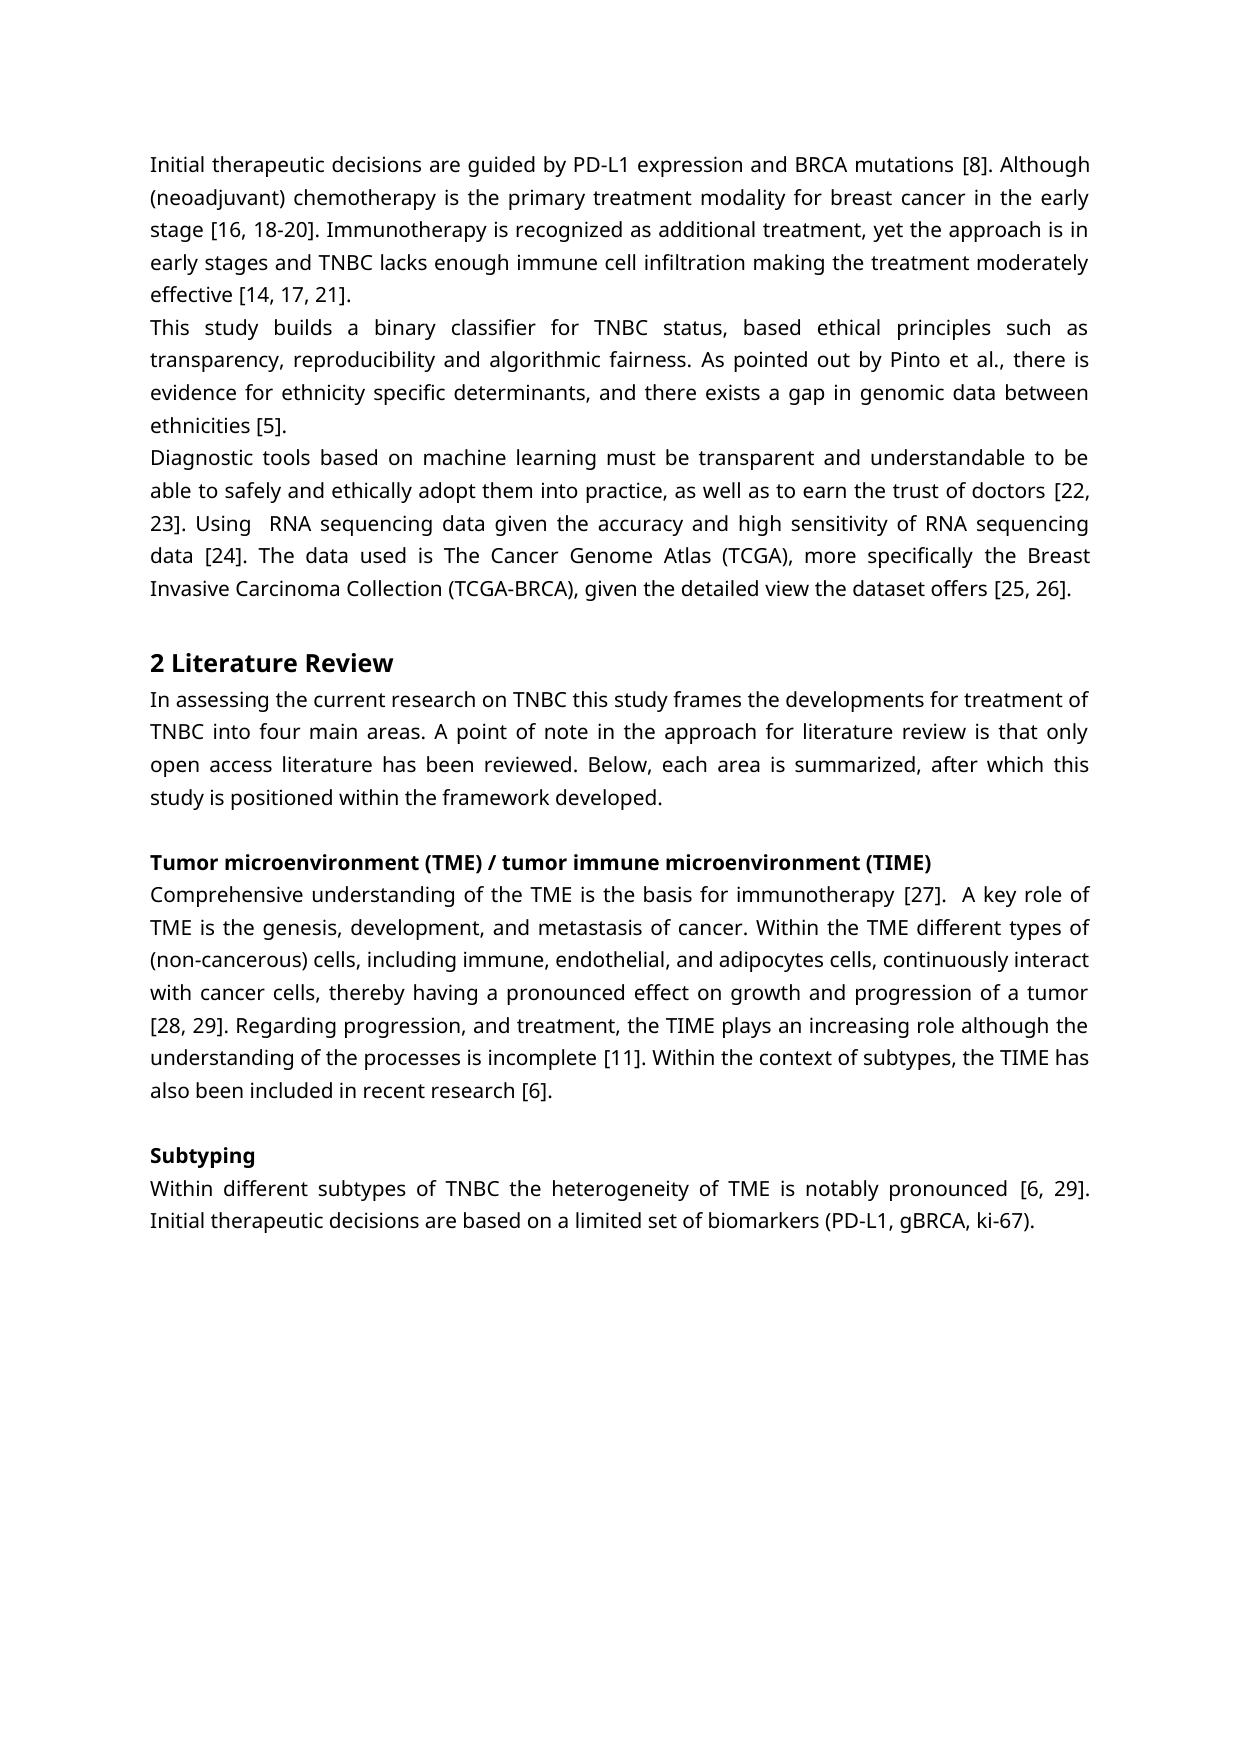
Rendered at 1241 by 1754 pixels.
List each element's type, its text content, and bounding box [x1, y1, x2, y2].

text Tumor microenvironment (TME) / tumor immune microenvironment (TIME) [150, 848, 1090, 876]
text Comprehensive understanding of the TME is the basis for immunotherapy [27]. A key role of TME is the genesis, development, and metastasis of cancer. Within the TME different types of (non-cancerous) cells, including immune, endothelial, and adipocytes cells, continuously interact with cancer cells, thereby having a pronounced effect on growth and progression of a tumor [28, 29]. Regarding progression, and treatment, the TIME plays an increasing role although the understanding of the processes is incomplete [11]. Within the context of subtypes, the TIME has also been included in recent research [6]. [150, 880, 1090, 1104]
text 2 Literature Review [150, 646, 1090, 680]
text Within different subtypes of TNBC the heterogeneity of TME is notably pronounced [6, 29]. Initial therapeutic decisions are based on a limited set of biomarkers (PD-L1, gBRCA, ki-67). [150, 1174, 1090, 1235]
text Diagnostic tools based on machine learning must be transparent and understandable to be able to safely and ethically adopt them into practice, as well as to earn the trust of doctors [22, 23]. Using RNA sequencing data given the accuracy and high sensitivity of RNA sequencing data [24]. The data used is The Cancer Genome Atlas (TCGA), more specifically the Breast Invasive Carcinoma Collection (TCGA-BRCA), given the detailed view the dataset offers [25, 26]. [150, 443, 1090, 602]
text Subtyping [150, 1141, 1090, 1170]
text In assessing the current research on TNBC this study frames the developments for treatment of TNBC into four main areas. A point of note in the approach for literature review is that only open access literature has been reviewed. Below, each area is summarized, after which this study is positioned within the framework developed. [150, 685, 1090, 811]
text Initial therapeutic decisions are guided by PD-L1 expression and BRCA mutations [8]. Although (neoadjuvant) chemotherapy is the primary treatment modality for breast cancer in the early stage [16, 18-20]. Immunotherapy is recognized as additional treatment, yet the approach is in early stages and TNBC lacks enough immune cell infiltration making the treatment moderately effective [14, 17, 21]. [150, 150, 1090, 309]
text This study builds a binary classifier for TNBC status, based ethical principles such as transparency, reproducibility and algorithmic fairness. As pointed out by Pinto et al., there is evidence for ethnicity specific determinants, and there exists a gap in genomic data between ethnicities [5]. [150, 313, 1090, 439]
